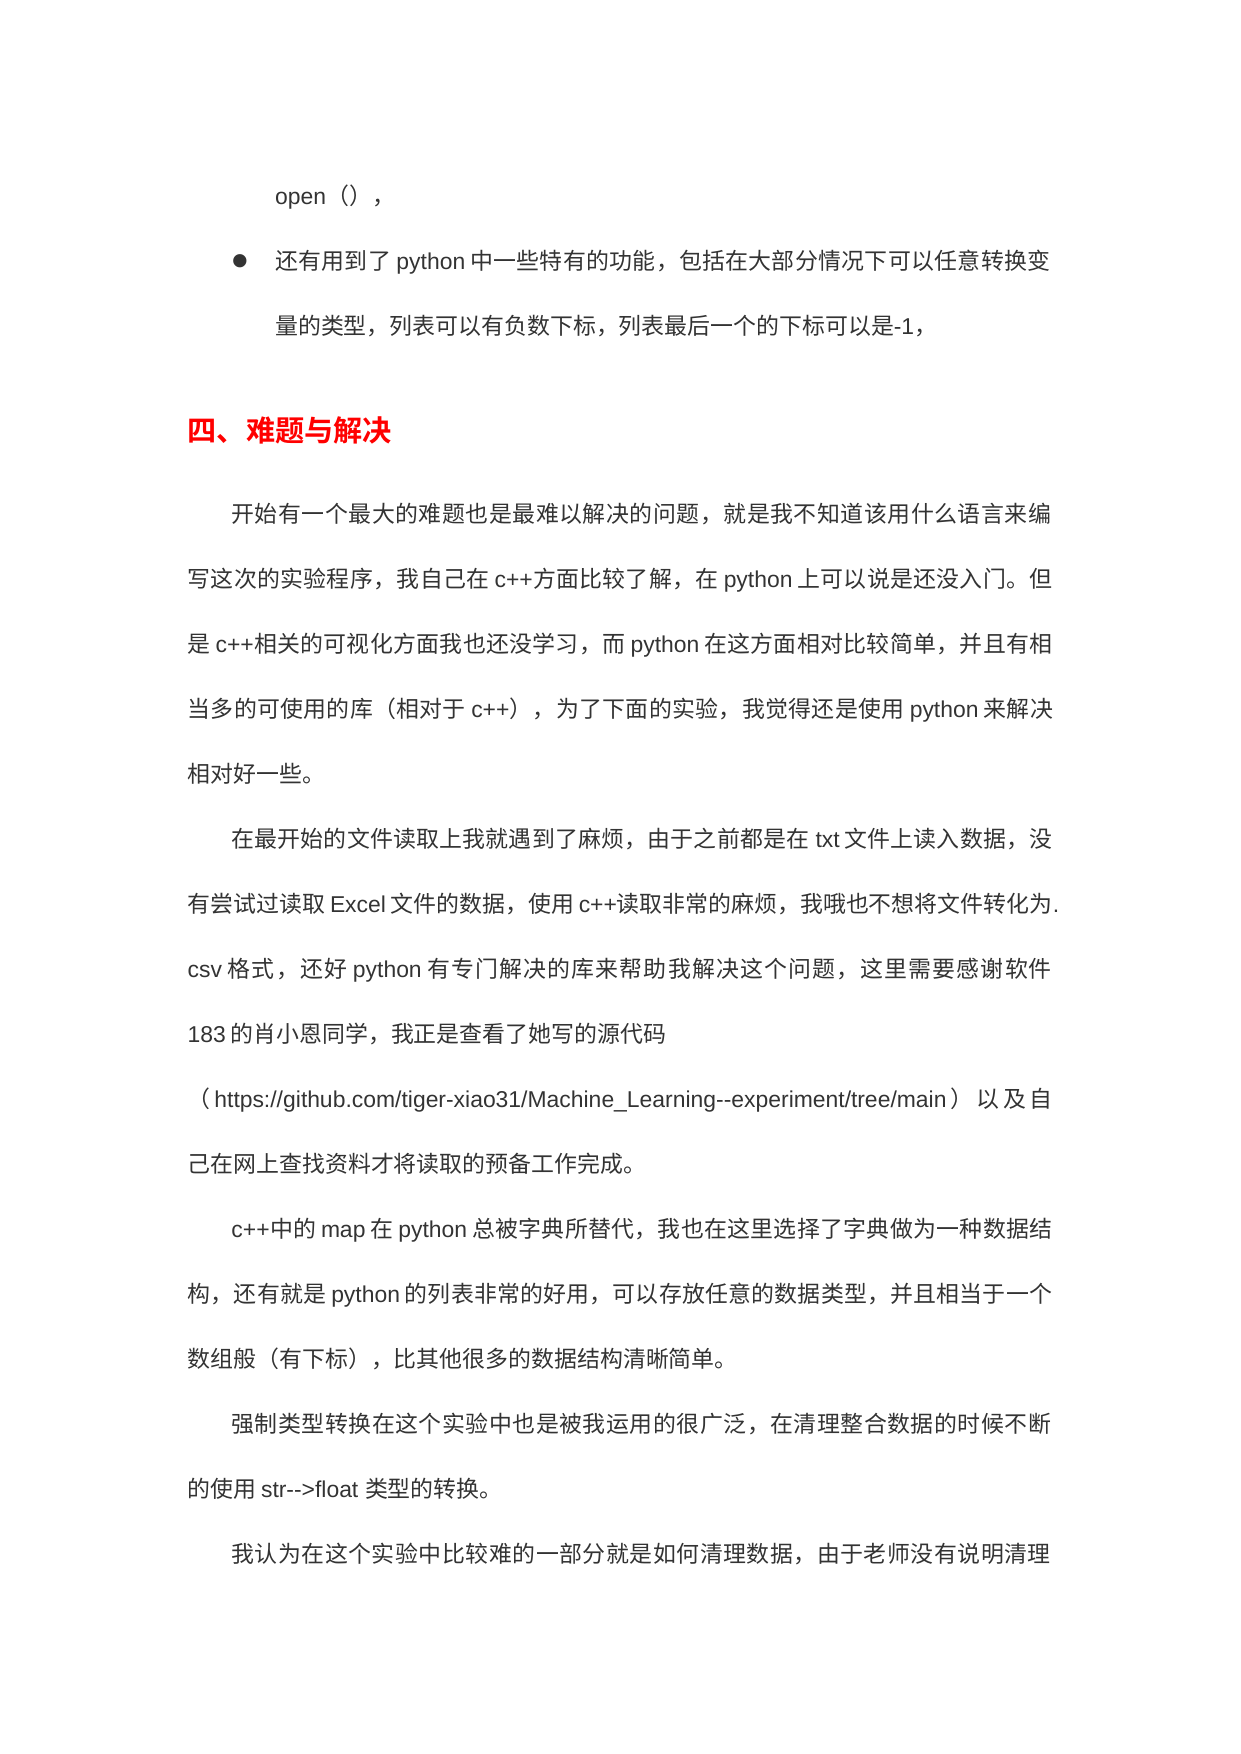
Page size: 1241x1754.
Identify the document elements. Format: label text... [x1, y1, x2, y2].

list 还有用到了python中一些特有的功能，包括在大部分情况下可以任意转换变量的类型，列表可以有负数下标，列表最后一个的下标可以是-1， [231, 227, 1053, 357]
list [187, 1519, 1053, 1584]
list 开始有一个最大的难题也是最难以解决的问题，就是我不知道该用什么语言来编写这次的实验程序，我自己在c++方面比较了解，在python上可以说是还没入门。但是c++相关的可视化方面我也还没学习，而python在这方面相对比较简单，并且有相当多的可使用的库（相对于c++），为了下面的实验，我觉得还是使用python来解决相对好一些。 [187, 479, 1053, 804]
list 在最开始的文件读取上我就遇到了麻烦，由于之前都是在txt文件上读入数据，没有尝试过读取Excel文件的数据，使用c++读取非常的麻烦，我哦也不想将文件转化为.csv格式，还好python有专门解决的库来帮助我解决这个问题，这里需要感谢软件183的肖小恩同学，我正是查看了她写的源代码 [187, 804, 1053, 1064]
list c++中的map在python总被字典所替代，我也在这里选择了字典做为一种数据结构，还有就是python的列表非常的好用，可以存放任意的数据类型，并且相当于一个数组般（有下标），比其他很多的数据结构清晰简单。 [187, 1194, 1053, 1389]
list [231, 162, 1053, 227]
list （https://github.com/tiger-xiao31/Machine_Learning--experiment/tree/main）以及自己在网上查找资料才将读取的预备工作完成。 [187, 1064, 1053, 1194]
text 四、难题与解决 [187, 396, 1053, 461]
list 强制类型转换在这个实验中也是被我运用的很广泛，在清理整合数据的时候不断的使用str-->float 类型的转换。 [187, 1389, 1053, 1519]
